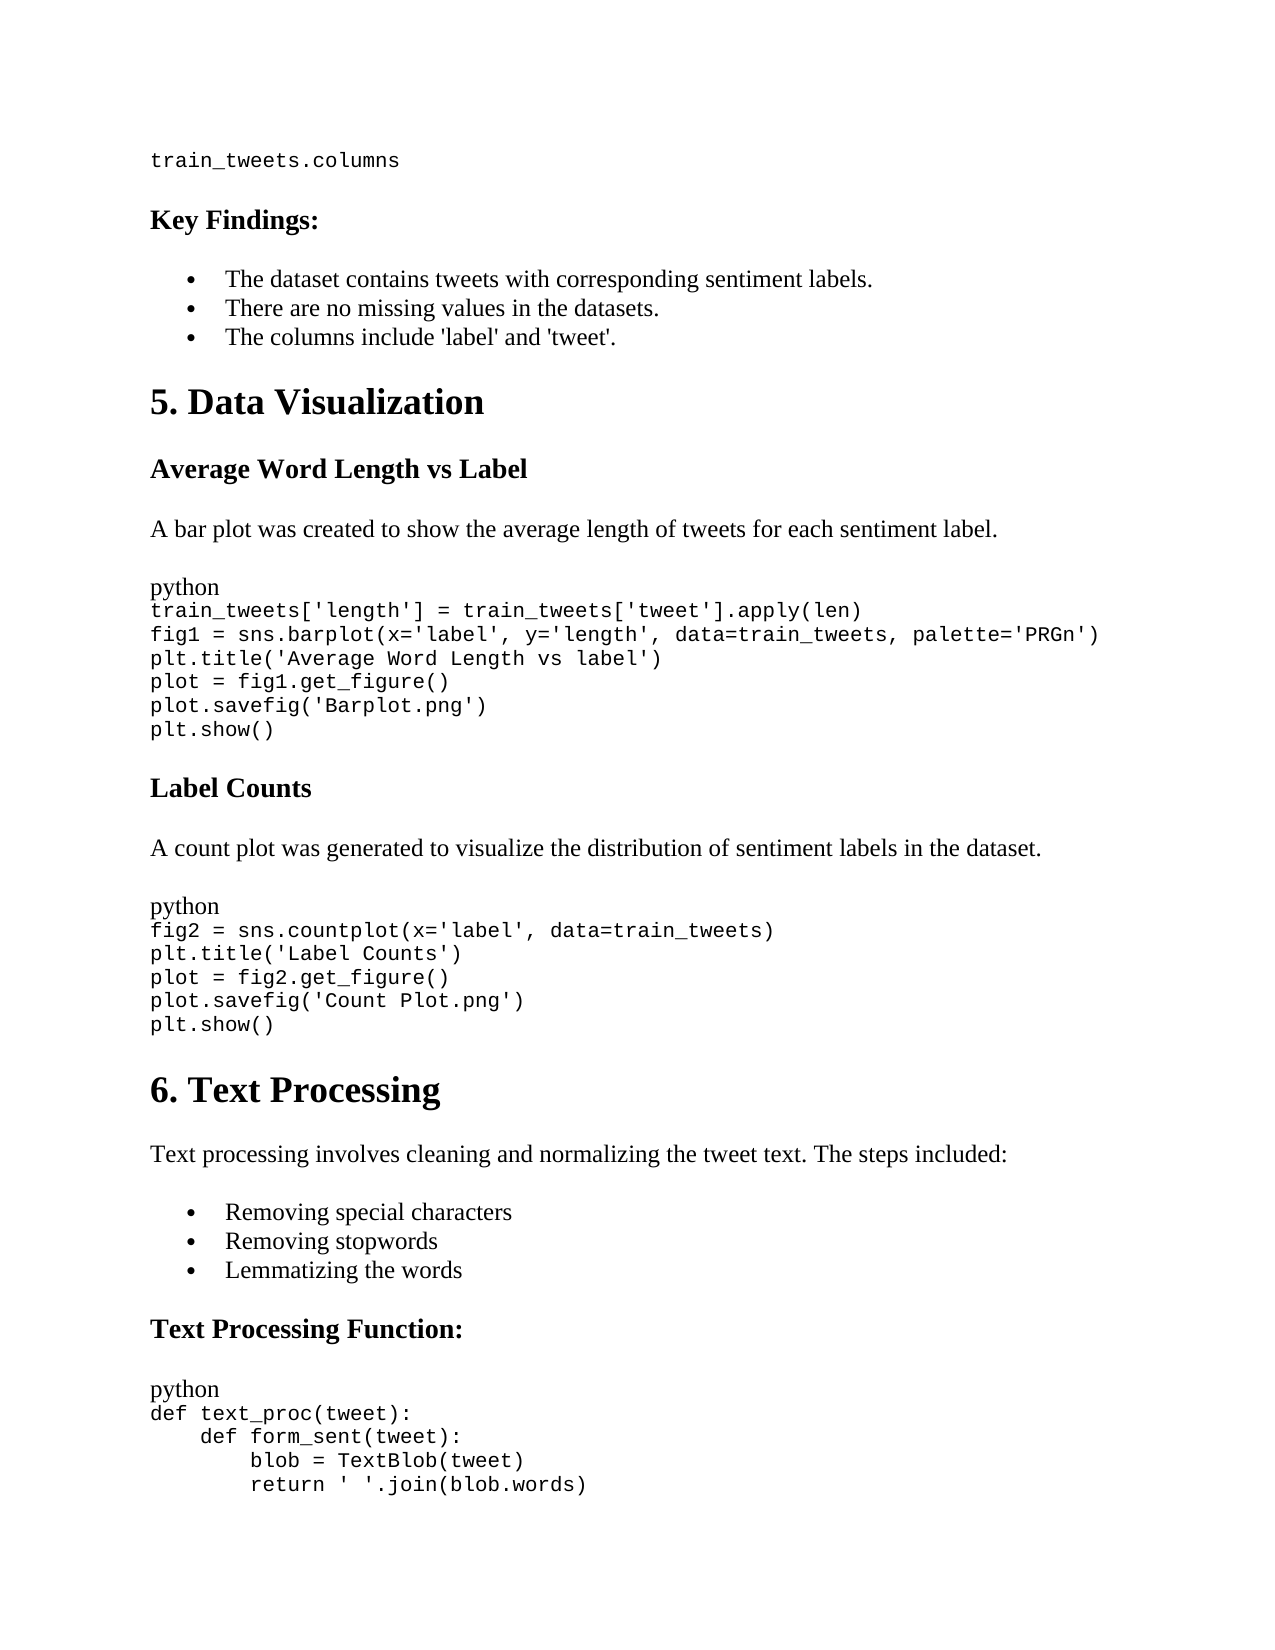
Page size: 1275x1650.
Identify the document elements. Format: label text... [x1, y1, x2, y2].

text python [150, 572, 1125, 600]
text return ' '.join(blob.words) [150, 1474, 1125, 1497]
text A count plot was generated to visualize the distribution of sentiment labels in the dataset. [150, 833, 1125, 862]
text plot.savefig('Count Plot.png') [150, 991, 1125, 1014]
text 6. Text Processing [150, 1067, 1125, 1110]
text blob = TextBlob(tweet) [150, 1450, 1125, 1474]
list There are no missing values in the datasets. [187, 293, 1125, 322]
text fig1 = sns.barplot(x='label', y='length', data=train_tweets, palette='PRGn') [150, 624, 1125, 648]
text plot = fig1.get_figure() [150, 671, 1125, 695]
text 5. Data Visualization [150, 380, 1125, 423]
text fig2 = sns.countplot(x='label', data=train_tweets) [150, 919, 1125, 943]
text plot = fig2.get_figure() [150, 967, 1125, 991]
text Label Counts [150, 771, 1125, 804]
list Lemmatizing the words [187, 1255, 1125, 1283]
text train_tweets['length'] = train_tweets['tweet'].apply(len) [150, 600, 1125, 624]
text def form_sent(tweet): [150, 1427, 1125, 1450]
text plt.title('Average Word Length vs label') [150, 648, 1125, 671]
text Average Word Length vs Label [150, 452, 1125, 484]
text python [150, 891, 1125, 919]
text Key Findings: [150, 203, 1125, 235]
text plt.title('Label Counts') [150, 943, 1125, 967]
list Removing special characters [187, 1197, 1125, 1226]
text python [150, 1374, 1125, 1403]
list Removing stopwords [187, 1226, 1125, 1255]
text Text Processing Function: [150, 1313, 1125, 1345]
text plt.show() [150, 1014, 1125, 1038]
text plt.show() [150, 718, 1125, 742]
text train_tweets.columns [150, 150, 1125, 174]
text def text_proc(tweet): [150, 1403, 1125, 1427]
list The dataset contains tweets with corresponding sentiment labels. [187, 264, 1125, 293]
text Text processing involves cleaning and normalizing the tweet text. The steps included: [150, 1139, 1125, 1168]
text A bar plot was created to show the average length of tweets for each sentiment label. [150, 514, 1125, 542]
list The columns include 'label' and 'tweet'. [187, 322, 1125, 351]
text plot.savefig('Barplot.png') [150, 695, 1125, 718]
